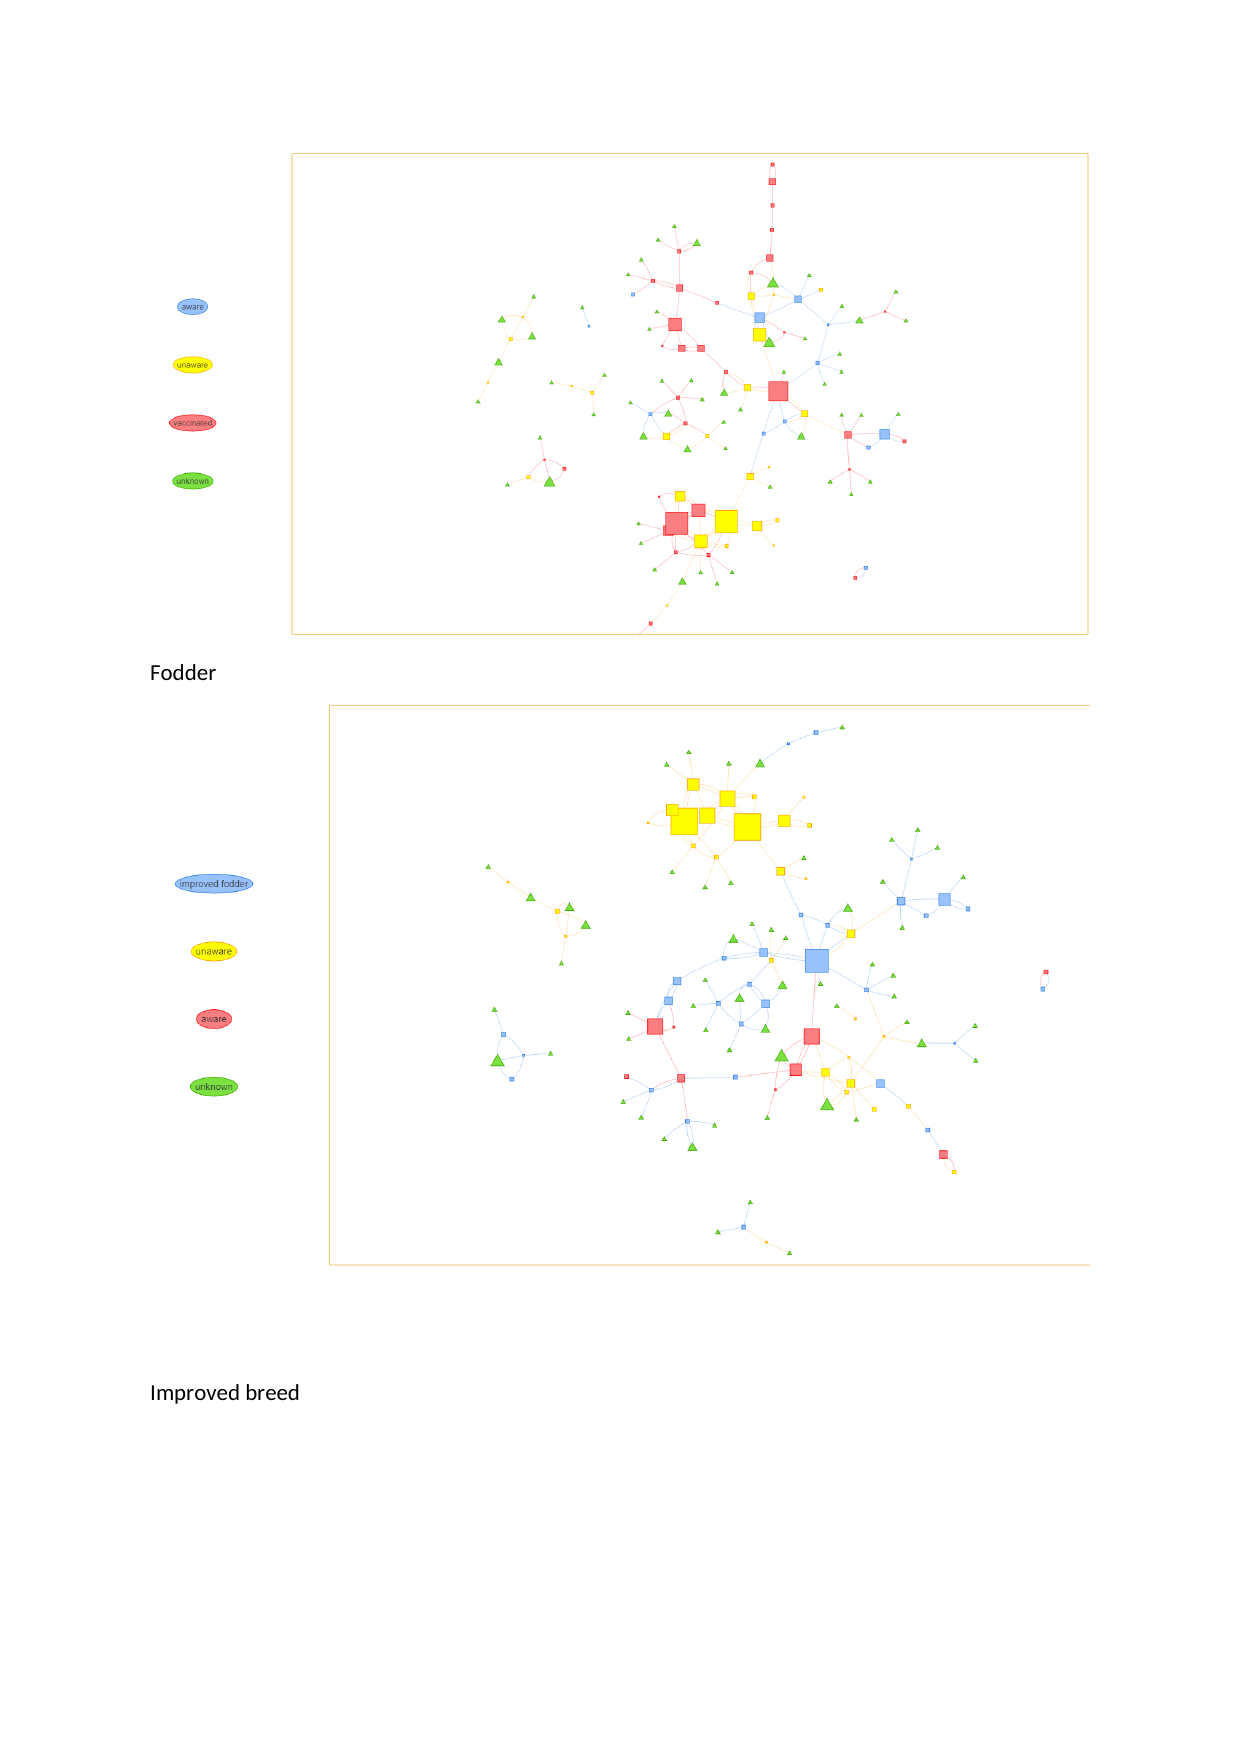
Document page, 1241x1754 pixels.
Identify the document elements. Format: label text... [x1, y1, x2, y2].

text Improved breed [150, 1378, 1090, 1407]
picture [150, 705, 1091, 1266]
picture [150, 150, 1091, 640]
text Fodder [150, 658, 1090, 686]
